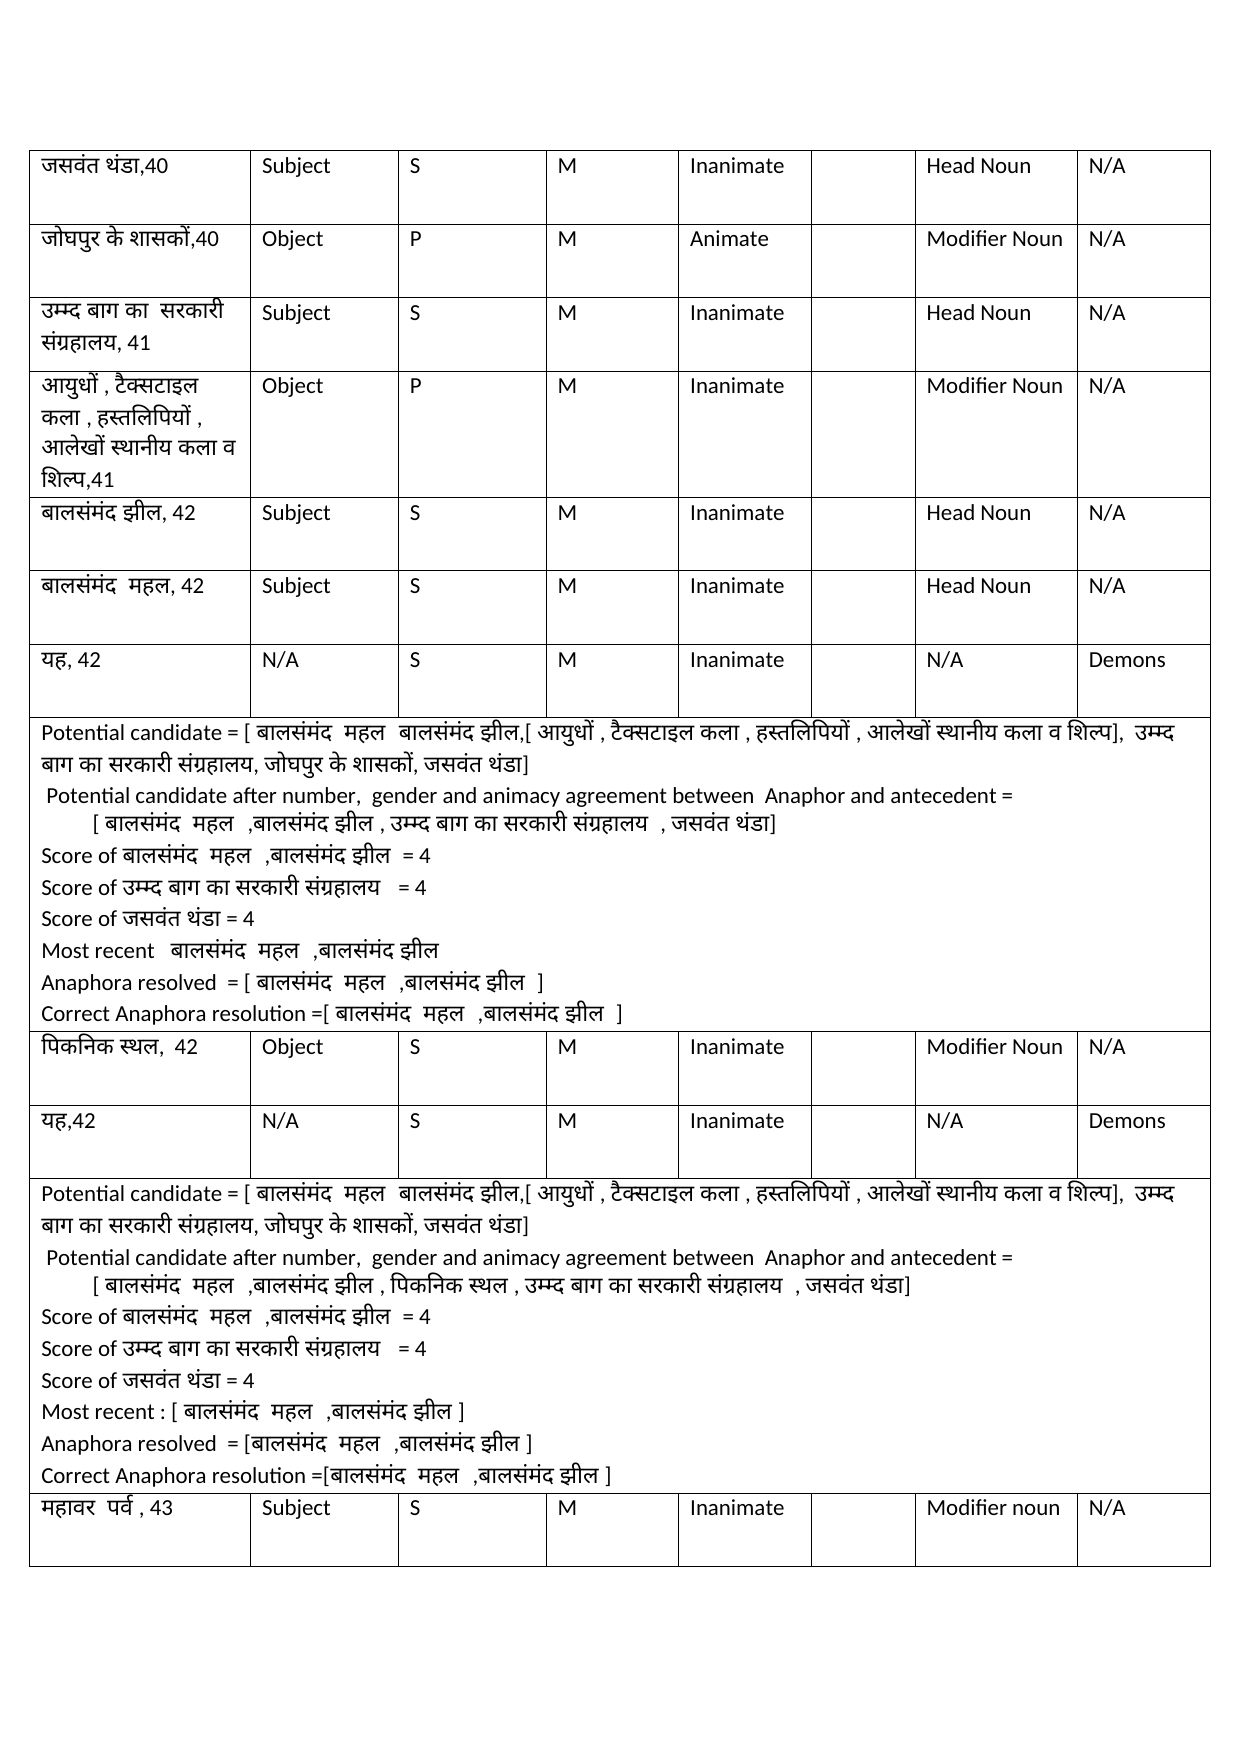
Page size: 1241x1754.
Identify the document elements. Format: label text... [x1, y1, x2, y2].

table_cell Subject [251, 1494, 398, 1566]
table_cell यह, 42 [30, 645, 250, 717]
table_cell S [399, 1032, 546, 1105]
table_cell Inanimate [679, 372, 811, 497]
table_cell बालसंमंद महल, 42 [30, 571, 250, 644]
table_cell N/A [251, 1106, 398, 1178]
table_cell [812, 1032, 915, 1105]
table_cell Head Noun [916, 151, 1077, 223]
table_cell बालसंमंद झील, 42 [30, 498, 250, 570]
table_cell N/A [916, 1106, 1077, 1178]
table_cell N/A [916, 645, 1077, 717]
table_cell Animate [679, 225, 811, 297]
table_cell Demons [1078, 645, 1210, 717]
table_cell [812, 151, 915, 223]
table_cell M [547, 1494, 678, 1566]
table_cell [812, 1106, 915, 1178]
table_cell M [547, 1032, 678, 1105]
table_cell S [399, 1106, 546, 1178]
table_cell N/A [1078, 1494, 1210, 1566]
table_cell Head Noun [916, 498, 1077, 570]
table_cell N/A [1078, 498, 1210, 570]
table_cell M [547, 571, 678, 644]
table_cell [812, 498, 915, 570]
table_cell [812, 1494, 915, 1566]
table_cell S [399, 298, 546, 371]
table_cell [812, 298, 915, 371]
table_cell जसवंत थंडा,40 [30, 151, 250, 223]
table_cell Modifier Noun [916, 225, 1077, 297]
table_cell Subject [251, 151, 398, 223]
table_cell N/A [1078, 151, 1210, 223]
table_cell Inanimate [679, 571, 811, 644]
table_cell Potential candidate = [ बालसंमंद महल बालसंमंद झील,[ आयुधों , टैक्सटाइल कला , हस्तलिपियों , आलेखों स्थानीय कला व शिल्प], उम्म्द बाग का सरकारी संग्रहालय, जोघपुर के शासकों, जसवंत थंडा] Potential candidate after number, gender and animacy agreement between Anaphor and antecedent = [ बालसंमंद महल ,बालसंमंद झील , उम्म्द बाग का सरकारी संग्रहालय , जसवंत थंडा] Score of बालसंमंद महल ,बालसंमंद झील = 4 Score of उम्म्द बाग का सरकारी संग्रहालय = 4 Score of जसवंत थंडा = 4 Most recent बालसंमंद महल ,बालसंमंद झील Anaphora resolved = [ बालसंमंद महल ,बालसंमंद झील ] Correct Anaphora resolution =[ बालसंमंद महल ,बालसंमंद झील ] [30, 718, 1210, 1031]
table_cell S [399, 645, 546, 717]
table_cell Head Noun [916, 298, 1077, 371]
table_cell M [547, 498, 678, 570]
table_cell Inanimate [679, 298, 811, 371]
table_cell Inanimate [679, 498, 811, 570]
table_cell Subject [251, 298, 398, 371]
table_cell P [399, 225, 546, 297]
table_cell Object [251, 225, 398, 297]
table_cell [812, 372, 915, 497]
table_cell S [399, 151, 546, 223]
table_cell Inanimate [679, 645, 811, 717]
table_cell S [399, 1494, 546, 1566]
table_cell M [547, 225, 678, 297]
table_cell Inanimate [679, 1106, 811, 1178]
table_cell M [547, 298, 678, 371]
table_cell Modifier noun [916, 1494, 1077, 1566]
table_cell Inanimate [679, 1494, 811, 1566]
table_cell [812, 225, 915, 297]
table_cell Modifier Noun [916, 1032, 1077, 1105]
table_cell Potential candidate = [ बालसंमंद महल बालसंमंद झील,[ आयुधों , टैक्सटाइल कला , हस्तलिपियों , आलेखों स्थानीय कला व शिल्प], उम्म्द बाग का सरकारी संग्रहालय, जोघपुर के शासकों, जसवंत थंडा] Potential candidate after number, gender and animacy agreement between Anaphor and antecedent = [ बालसंमंद महल ,बालसंमंद झील , पिकनिक स्थल , उम्म्द बाग का सरकारी संग्रहालय , जसवंत थंडा] Score of बालसंमंद महल ,बालसंमंद झील = 4 Score of उम्म्द बाग का सरकारी संग्रहालय = 4 Score of जसवंत थंडा = 4 Most recent : [ बालसंमंद महल ,बालसंमंद झील ] Anaphora resolved = [बालसंमंद महल ,बालसंमंद झील ] Correct Anaphora resolution =[बालसंमंद महल ,बालसंमंद झील ] [30, 1179, 1210, 1492]
table_cell [812, 571, 915, 644]
table_cell M [547, 645, 678, 717]
table_cell Object [251, 372, 398, 497]
table_cell Object [251, 1032, 398, 1105]
table_cell N/A [1078, 571, 1210, 644]
table_cell Head Noun [916, 571, 1077, 644]
table_cell N/A [1078, 372, 1210, 497]
table_cell Demons [1078, 1106, 1210, 1178]
table_cell पिकनिक स्थल, 42 [30, 1032, 250, 1105]
table_cell N/A [251, 645, 398, 717]
table_cell Inanimate [679, 1032, 811, 1105]
table_cell यह,42 [30, 1106, 250, 1178]
table_cell उम्म्द बाग का सरकारी संग्रहालय, 41 [30, 298, 250, 371]
table_cell S [399, 498, 546, 570]
table_cell M [547, 372, 678, 497]
table_cell महावर पर्व , 43 [30, 1494, 250, 1566]
table_cell N/A [1078, 298, 1210, 371]
table_cell N/A [1078, 225, 1210, 297]
table_cell आयुधों , टैक्सटाइल कला , हस्तलिपियों , आलेखों स्थानीय कला व शिल्प,41 [30, 372, 250, 497]
table_cell [812, 645, 915, 717]
table_cell M [547, 1106, 678, 1178]
table_cell N/A [1078, 1032, 1210, 1105]
table_cell Subject [251, 571, 398, 644]
table_cell Subject [251, 498, 398, 570]
table_cell P [399, 372, 546, 497]
table_cell जोघपुर के शासकों,40 [30, 225, 250, 297]
table_cell M [547, 151, 678, 223]
table_cell Inanimate [679, 151, 811, 223]
table_cell Modifier Noun [916, 372, 1077, 497]
table_cell S [399, 571, 546, 644]
